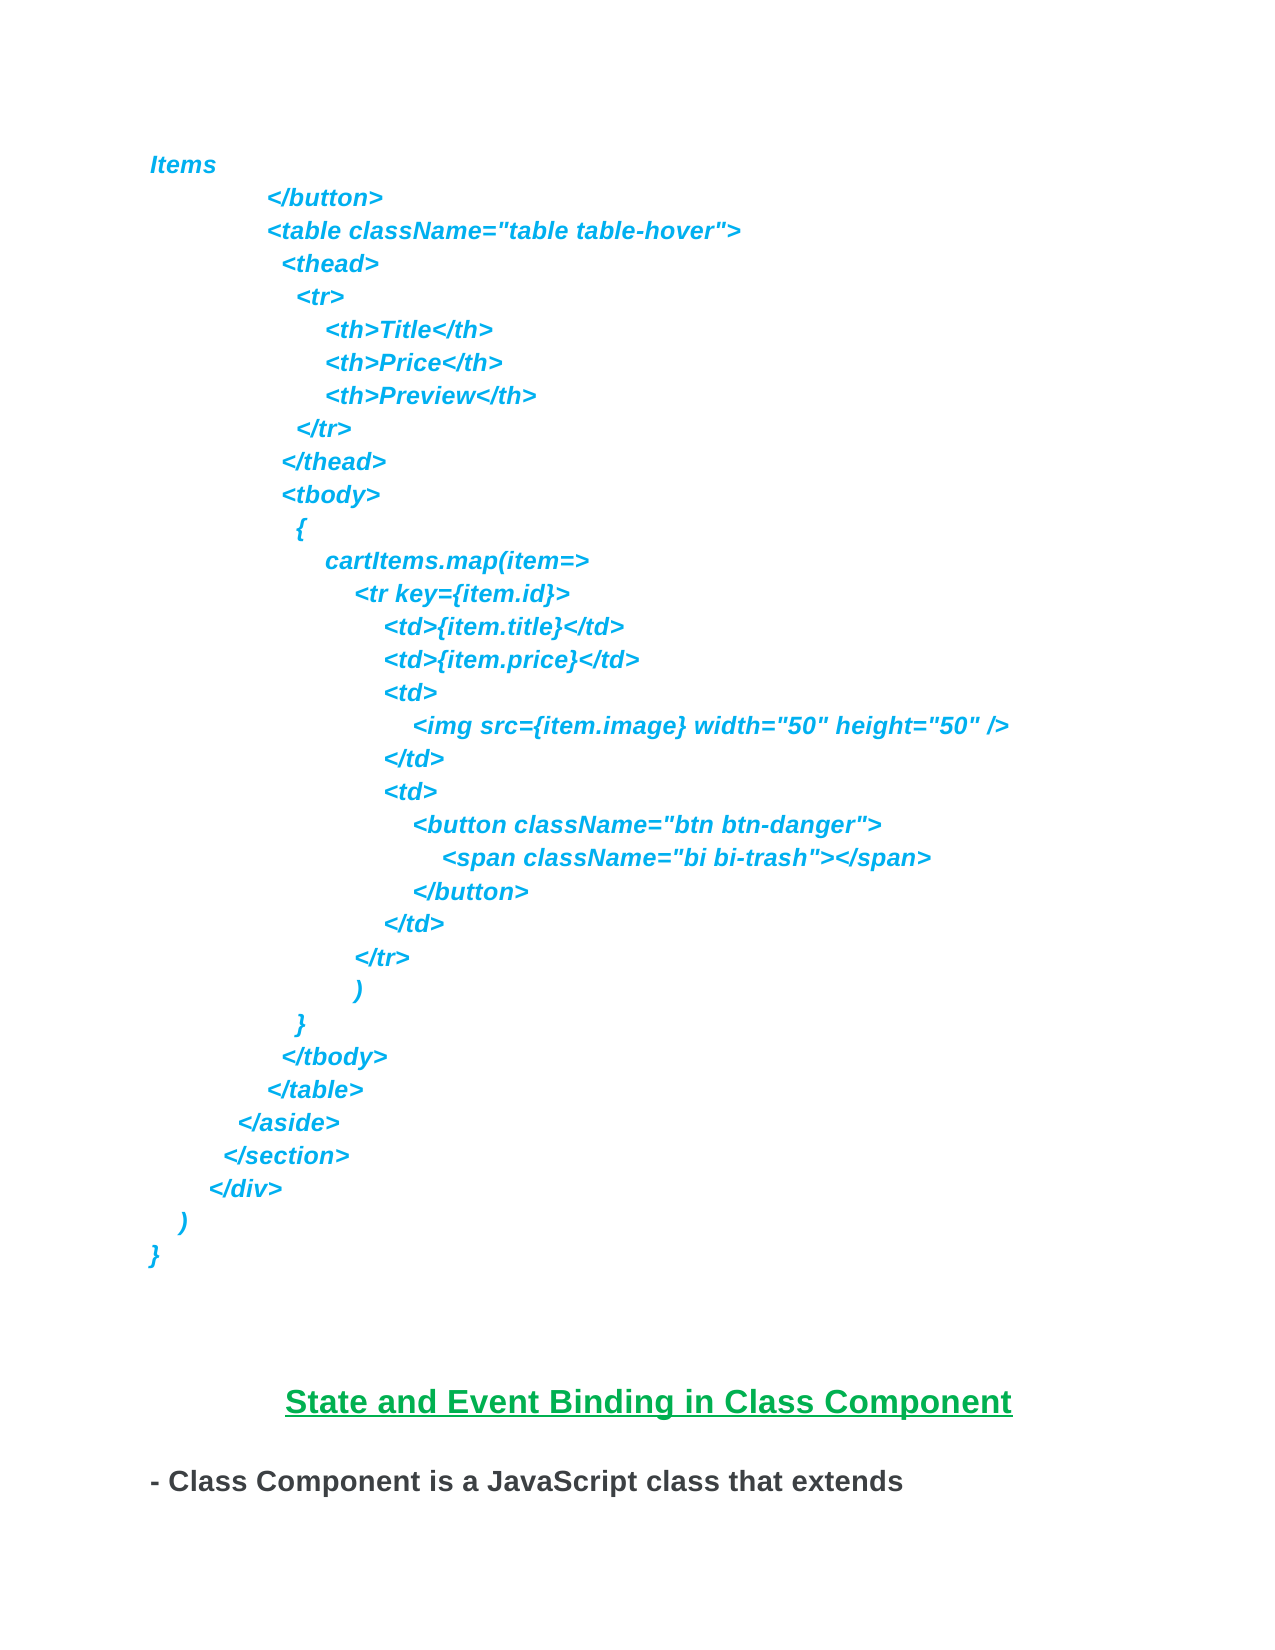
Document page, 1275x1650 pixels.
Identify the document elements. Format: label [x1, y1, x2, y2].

text [150, 1347, 1125, 1497]
text [150, 150, 1125, 1268]
